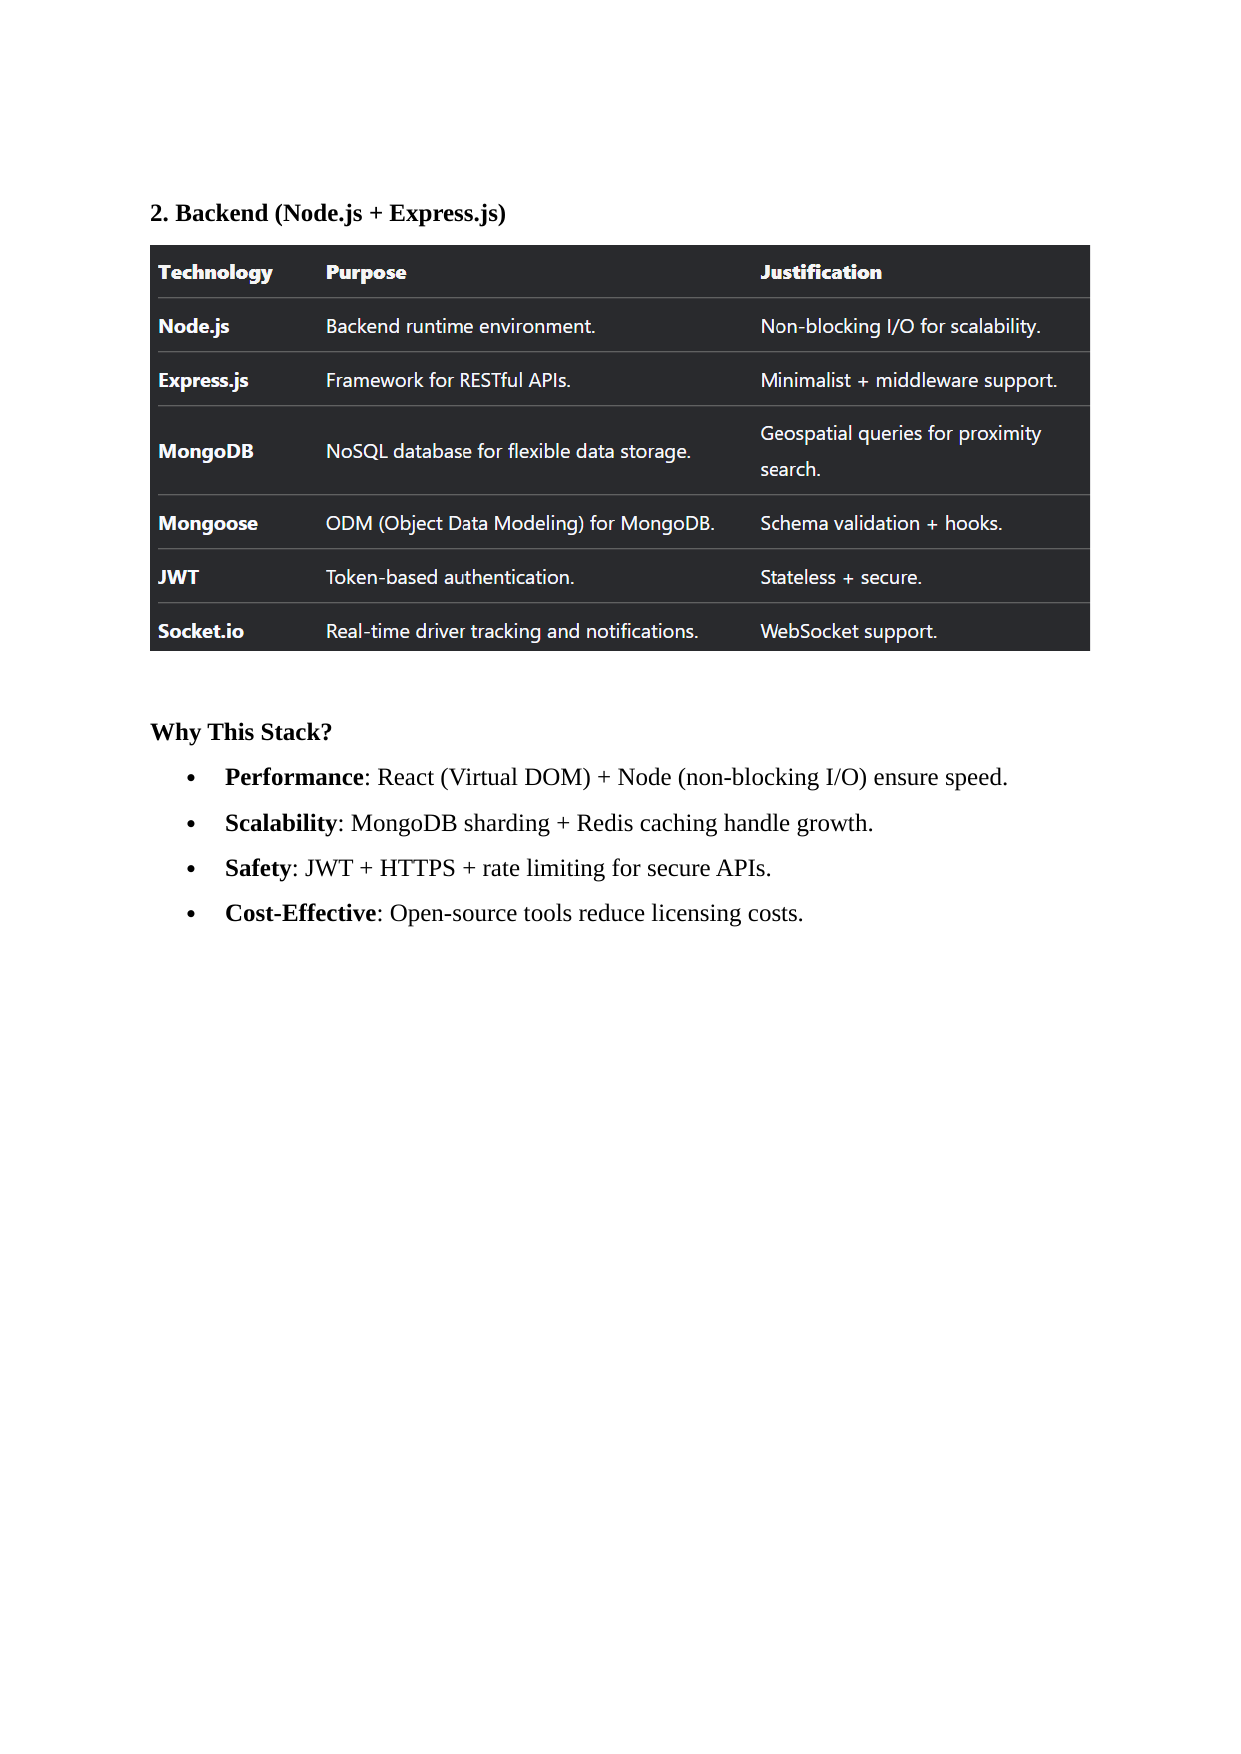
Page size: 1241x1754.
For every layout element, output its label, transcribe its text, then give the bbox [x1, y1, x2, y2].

list Performance: React (Virtual DOM) + Node (non-blocking I/O) ensure speed. [187, 762, 1090, 791]
list Safety: JWT + HTTPS + rate limiting for secure APIs. [187, 853, 1090, 882]
picture [150, 245, 1091, 651]
text Why This Stack? [150, 717, 1090, 746]
text 2. Backend (Node.js + Express.js) [150, 198, 1090, 226]
list Scalability: MongoDB sharding + Redis caching handle growth. [187, 808, 1090, 836]
list Cost-Effective: Open-source tools reduce licensing costs. [187, 898, 1090, 927]
